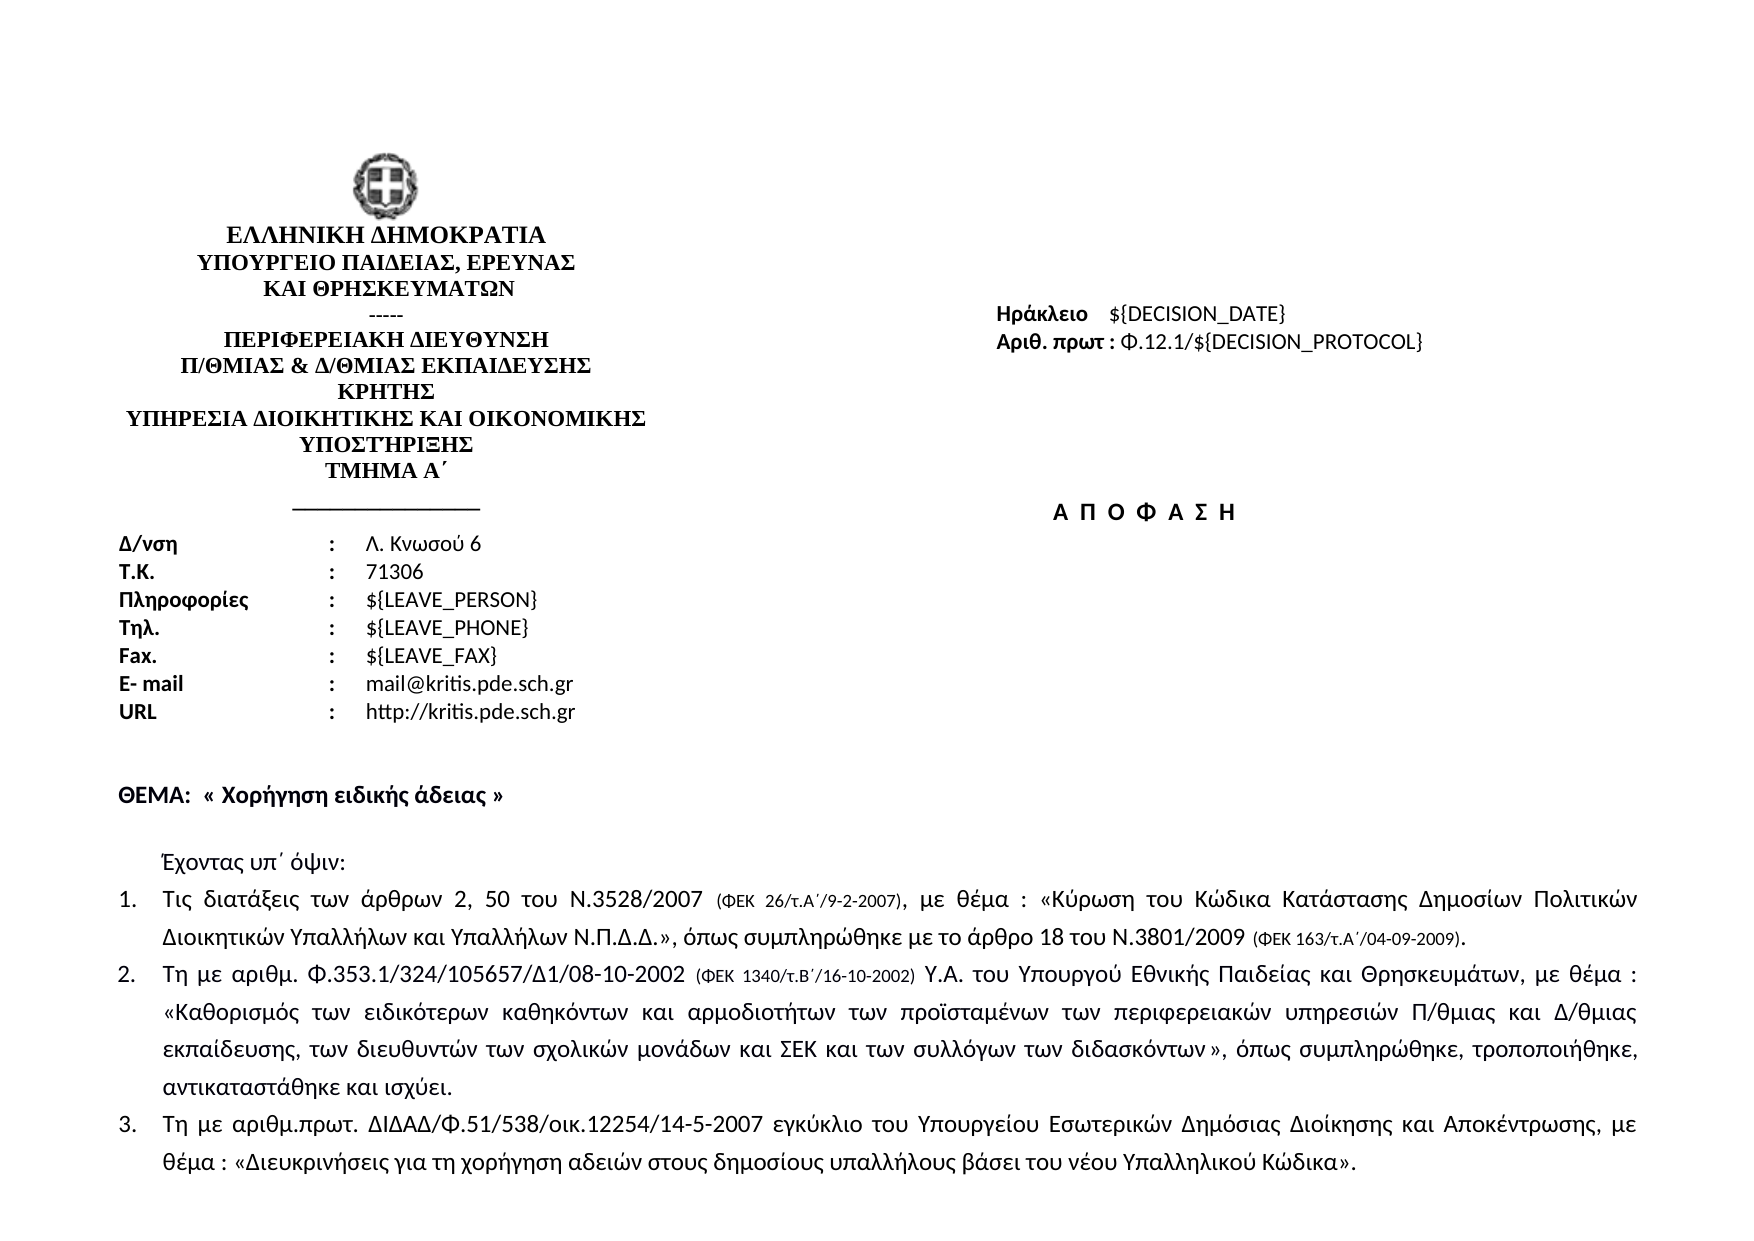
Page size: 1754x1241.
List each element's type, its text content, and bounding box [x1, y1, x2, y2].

text Έχοντας υπ΄ όψιν: [118, 840, 1639, 878]
subtitle Α Π Ο Φ Α Σ Η [118, 496, 1639, 527]
table_cell Λ. Κνωσού 6 71306 ${LEAVE_PERSON} ${LEAVE_PHONE} ${LEAVE_FAX} mail@kritis.pde.sch.gr http://kritis.pde.sch.gr [354, 513, 664, 725]
table_header ΕΛΛΗΝΙΚΗ ΔΗΜΟΚΡΑΤΙΑ ΥΠΟΥΡΓΕΙΟ ΠΑΙΔΕΙΑΣ, ΕΡΕΥΝΑΣ ΚΑΙ ΘΡΗΣΚΕΥΜΑΤΩΝ ----- ΠΕΡΙΦΕΡΕΙΑΚΗ ΔΙΕΥΘΥΝΣΗ Π/ΘΜΙΑΣ & Δ/ΘΜΙΑΣ ΕΚΠΑΙΔΕΥΣΗΣ ΚΡΗΤΗΣ ΥΠΗΡΕΣΙΑ ΔΙΟΙΚΗΤΙΚΗΣ ΚΑΙ ΟΙΚΟΝΟΜΙΚΗΣ ΥΠΟΣΤΉΡΙΞΗΣ ΤΜΗΜΑ Α΄ _______________ [108, 153, 664, 512]
list Τις διατάξεις των άρθρων 2, 50 του Ν.3528/2007 (ΦΕΚ 26/τ.Α΄/9-2-2007), με θέμα : «Κύρωση του Κώδικα Κατάστασης Δημοσίων Πολιτικών Διοικητικών Υπαλλήλων και Υπαλλήλων Ν.Π.Δ.Δ.», όπως συμπληρώθηκε με το άρθρο 18 του Ν.3801/2009 (ΦΕΚ 163/τ.Α΄/04-09-2009). [118, 878, 1639, 953]
text ΘΕΜΑ: « Χορήγηση ειδικής άδειας » [118, 779, 1639, 810]
picture [352, 152, 420, 221]
list Τη με αριθμ.πρωτ. ΔΙΔΑΔ/Φ.51/538/οικ.12254/14-5-2007 εγκύκλιο του Υπουργείου Εσωτερικών Δημόσιας Διοίκησης και Αποκέντρωσης, με θέμα : «Διευκρινήσεις για τη χορήγηση αδειών στους δημοσίους υπαλλήλους βάσει του νέου Υπαλληλικού Κώδικα». [118, 1103, 1639, 1178]
table_cell Δ/νση Τ.Κ. Πληροφορίες Τηλ. Fax. E- mail URL [108, 513, 317, 725]
list Τη με αριθμ. Φ.353.1/324/105657/Δ1/08-10-2002 (ΦΕΚ 1340/τ.Β΄/16-10-2002) Υ.Α. του Υπουργού Εθνικής Παιδείας και Θρησκευμάτων, με θέμα : «Καθορισμός των ειδικότερων καθηκόντων και αρμοδιοτήτων των προϊσταμένων των περιφερειακών υπηρεσιών Π/θμιας και Δ/θμιας εκπαίδευσης, των διευθυντών των σχολικών μονάδων και ΣΕΚ και των συλλόγων των διδασκόντων», όπως συμπληρώθηκε, τροποποιήθηκε, αντικαταστάθηκε και ισχύει. [117, 953, 1639, 1103]
table_cell : : : : : : : [318, 513, 354, 725]
